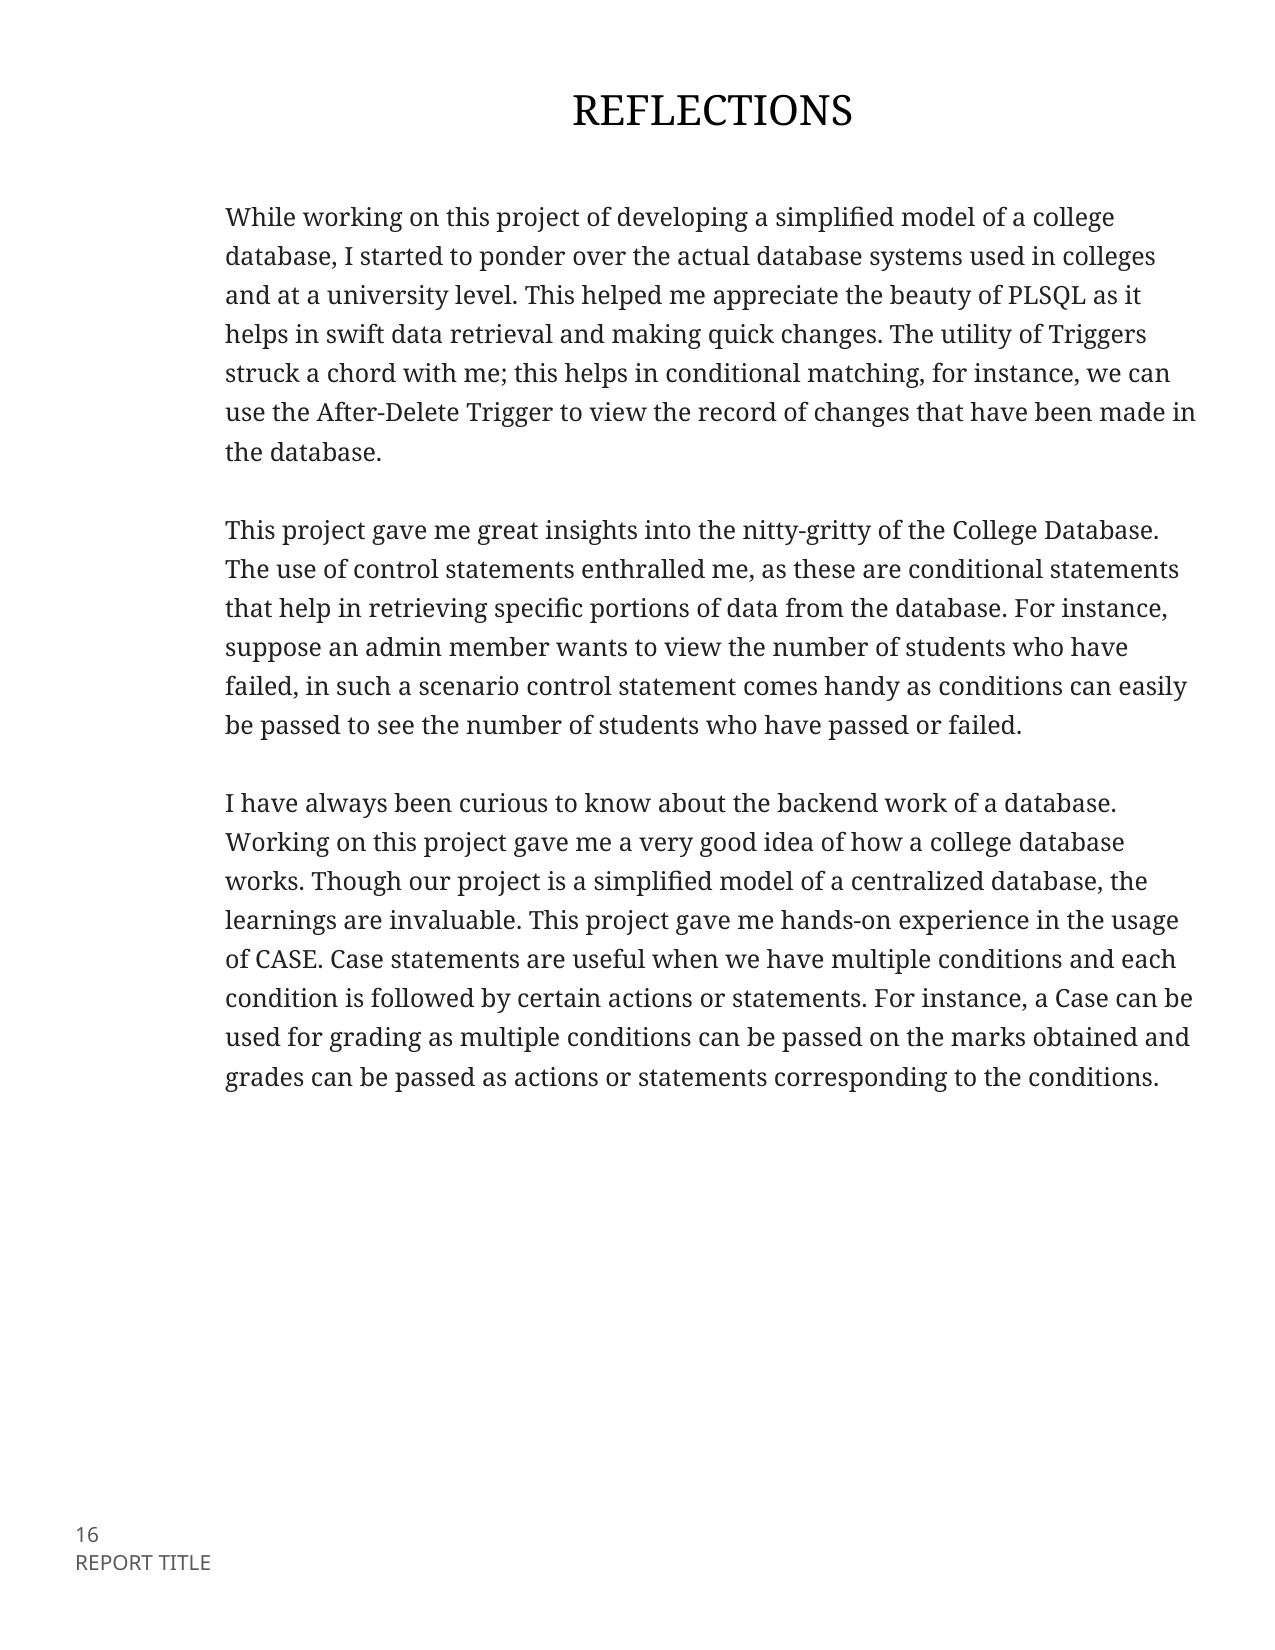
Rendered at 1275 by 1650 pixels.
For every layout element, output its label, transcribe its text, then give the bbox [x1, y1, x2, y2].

list This project gave me great insights into the nitty-gritty of the College Database. The use of control statements enthralled me, as these are conditional statements that help in retrieving specific portions of data from the database. For instance, suppose an admin member wants to view the number of students who have failed, in such a scenario control statement comes handy as conditions can easily be passed to see the number of students who have passed or failed. [225, 507, 1200, 742]
list While working on this project of developing a simplified model of a college database, I started to ponder over the actual database systems used in colleges and at a university level. This helped me appreciate the beauty of PLSQL as it helps in swift data retrieval and making quick changes. The utility of Triggers struck a chord with me; this helps in conditional matching, for instance, we can use the After-Delete Trigger to view the record of changes that have been made in the database. [225, 195, 1200, 468]
list REFLECTIONS [225, 81, 1200, 138]
list I have always been curious to know about the backend work of a database. Working on this project gave me a very good idea of how a college database works. Though our project is a simplified model of a centralized database, the learnings are invaluable. This project gave me hands-on experience in the usage of CASE. Case statements are useful when we have multiple conditions and each condition is followed by certain actions or statements. For instance, a Case can be used for grading as multiple conditions can be passed on the marks obtained and grades can be passed as actions or statements corresponding to the conditions. [225, 781, 1200, 1093]
